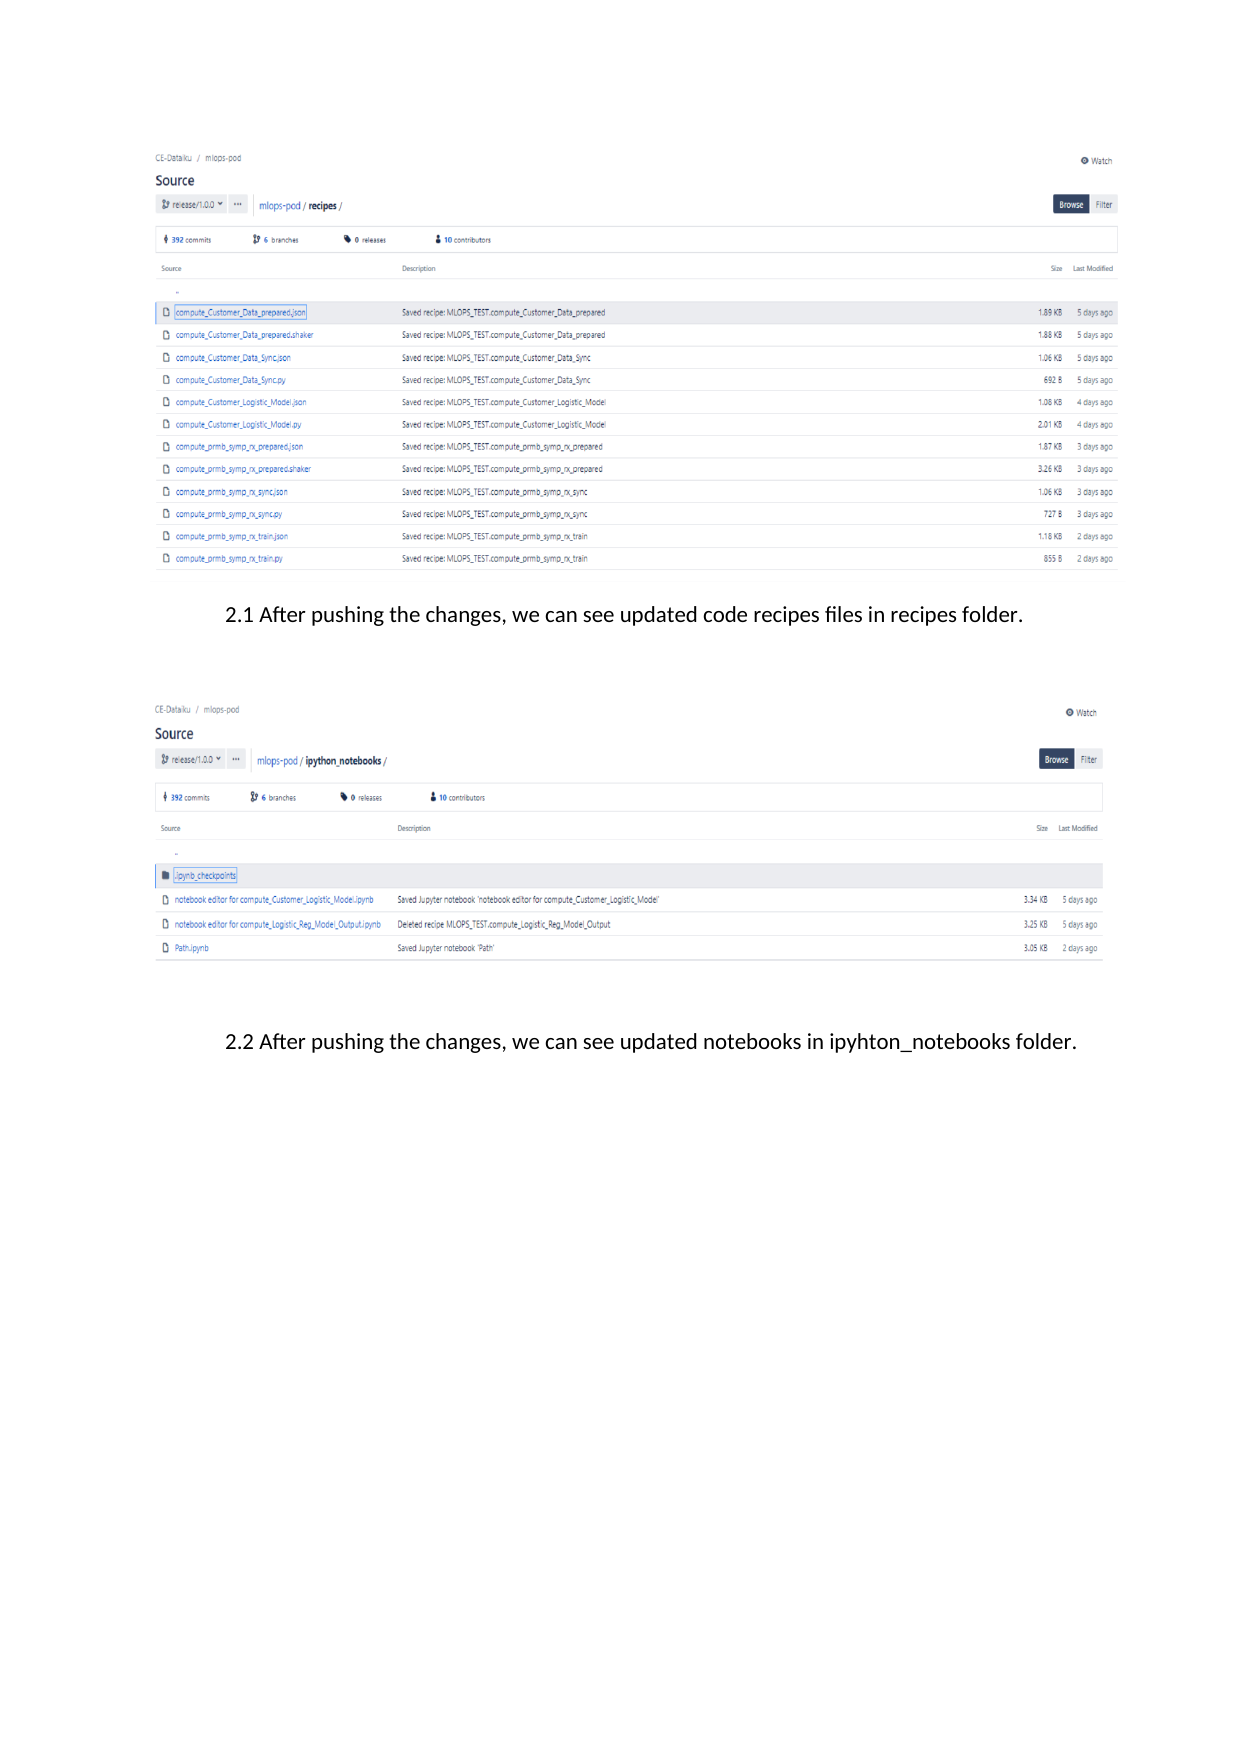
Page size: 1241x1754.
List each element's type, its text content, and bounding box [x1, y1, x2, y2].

picture [150, 693, 1110, 1009]
picture [150, 150, 1126, 582]
text 2.2 After pushing the changes, we can see updated notebooks in ipyhton_notebooks folder. [150, 1027, 1090, 1055]
text 2.1 After pushing the changes, we can see updated code recipes files in recipes folder. [150, 600, 1090, 628]
